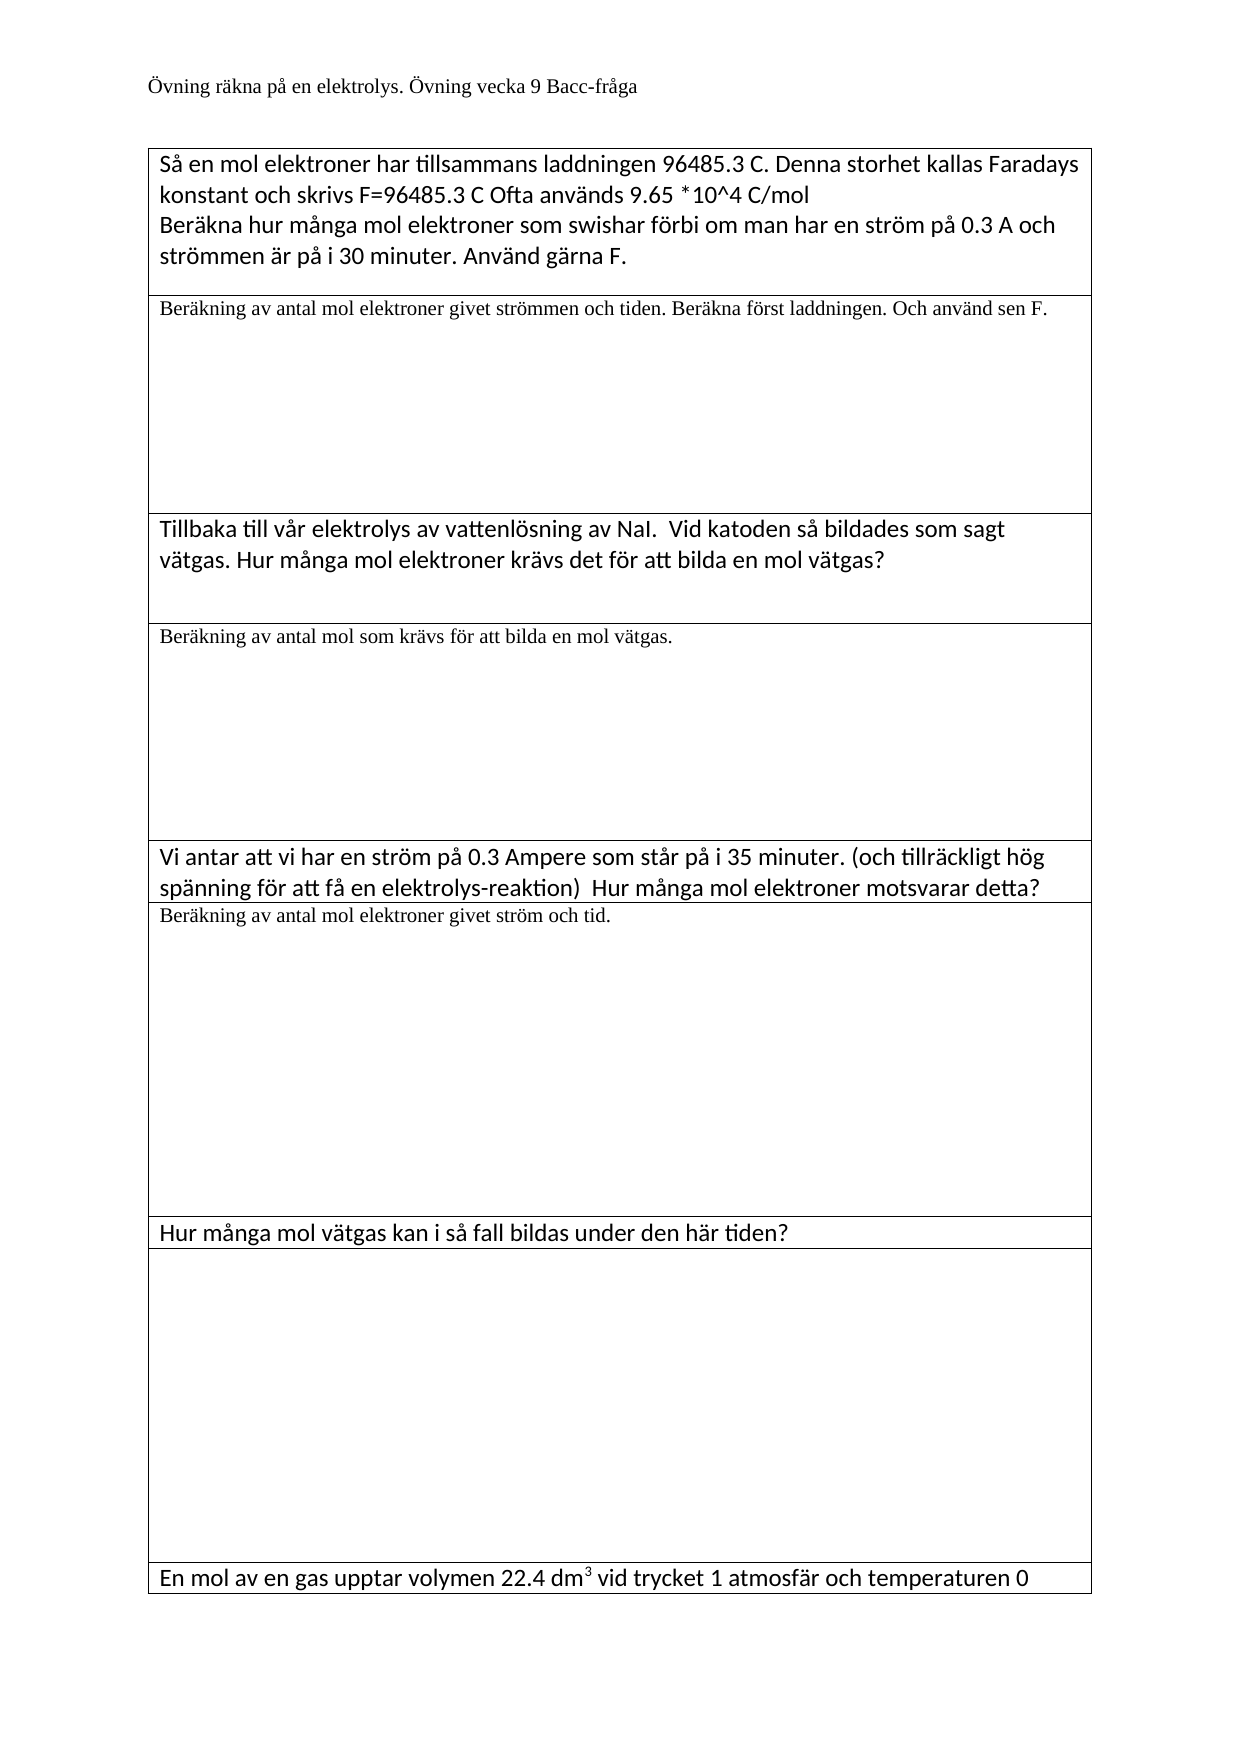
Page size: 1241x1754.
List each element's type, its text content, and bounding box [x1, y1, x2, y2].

table_cell Så en mol elektroner har tillsammans laddningen 96485.3 C. Denna storhet kallas Faradays konstant och skrivs F=96485.3 C Ofta används 9.65 *10^4 C/mol Beräkna hur många mol elektroner som swishar förbi om man har en ström på 0.3 A och strömmen är på i 30 minuter. Använd gärna F. [149, 149, 1091, 295]
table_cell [149, 1563, 1091, 1593]
table_cell Tillbaka till vår elektrolys av vattenlösning av NaI. Vid katoden så bildades som sagt vätgas. Hur många mol elektroner krävs det för att bilda en mol vätgas? [149, 514, 1091, 623]
table_cell Beräkning av antal mol elektroner givet ström och tid. [149, 903, 1091, 1216]
table_cell [149, 1249, 1091, 1562]
table_cell Hur många mol vätgas kan i så fall bildas under den här tiden? [149, 1217, 1091, 1248]
table_cell Beräkning av antal mol elektroner givet strömmen och tiden. Beräkna först laddningen. Och använd sen F. [149, 296, 1091, 512]
table_cell Beräkning av antal mol som krävs för att bilda en mol vätgas. [149, 624, 1091, 840]
table_cell Vi antar att vi har en ström på 0.3 Ampere som står på i 35 minuter. (och tillräckligt hög spänning för att få en elektrolys-reaktion) Hur många mol elektroner motsvarar detta? [149, 841, 1091, 902]
